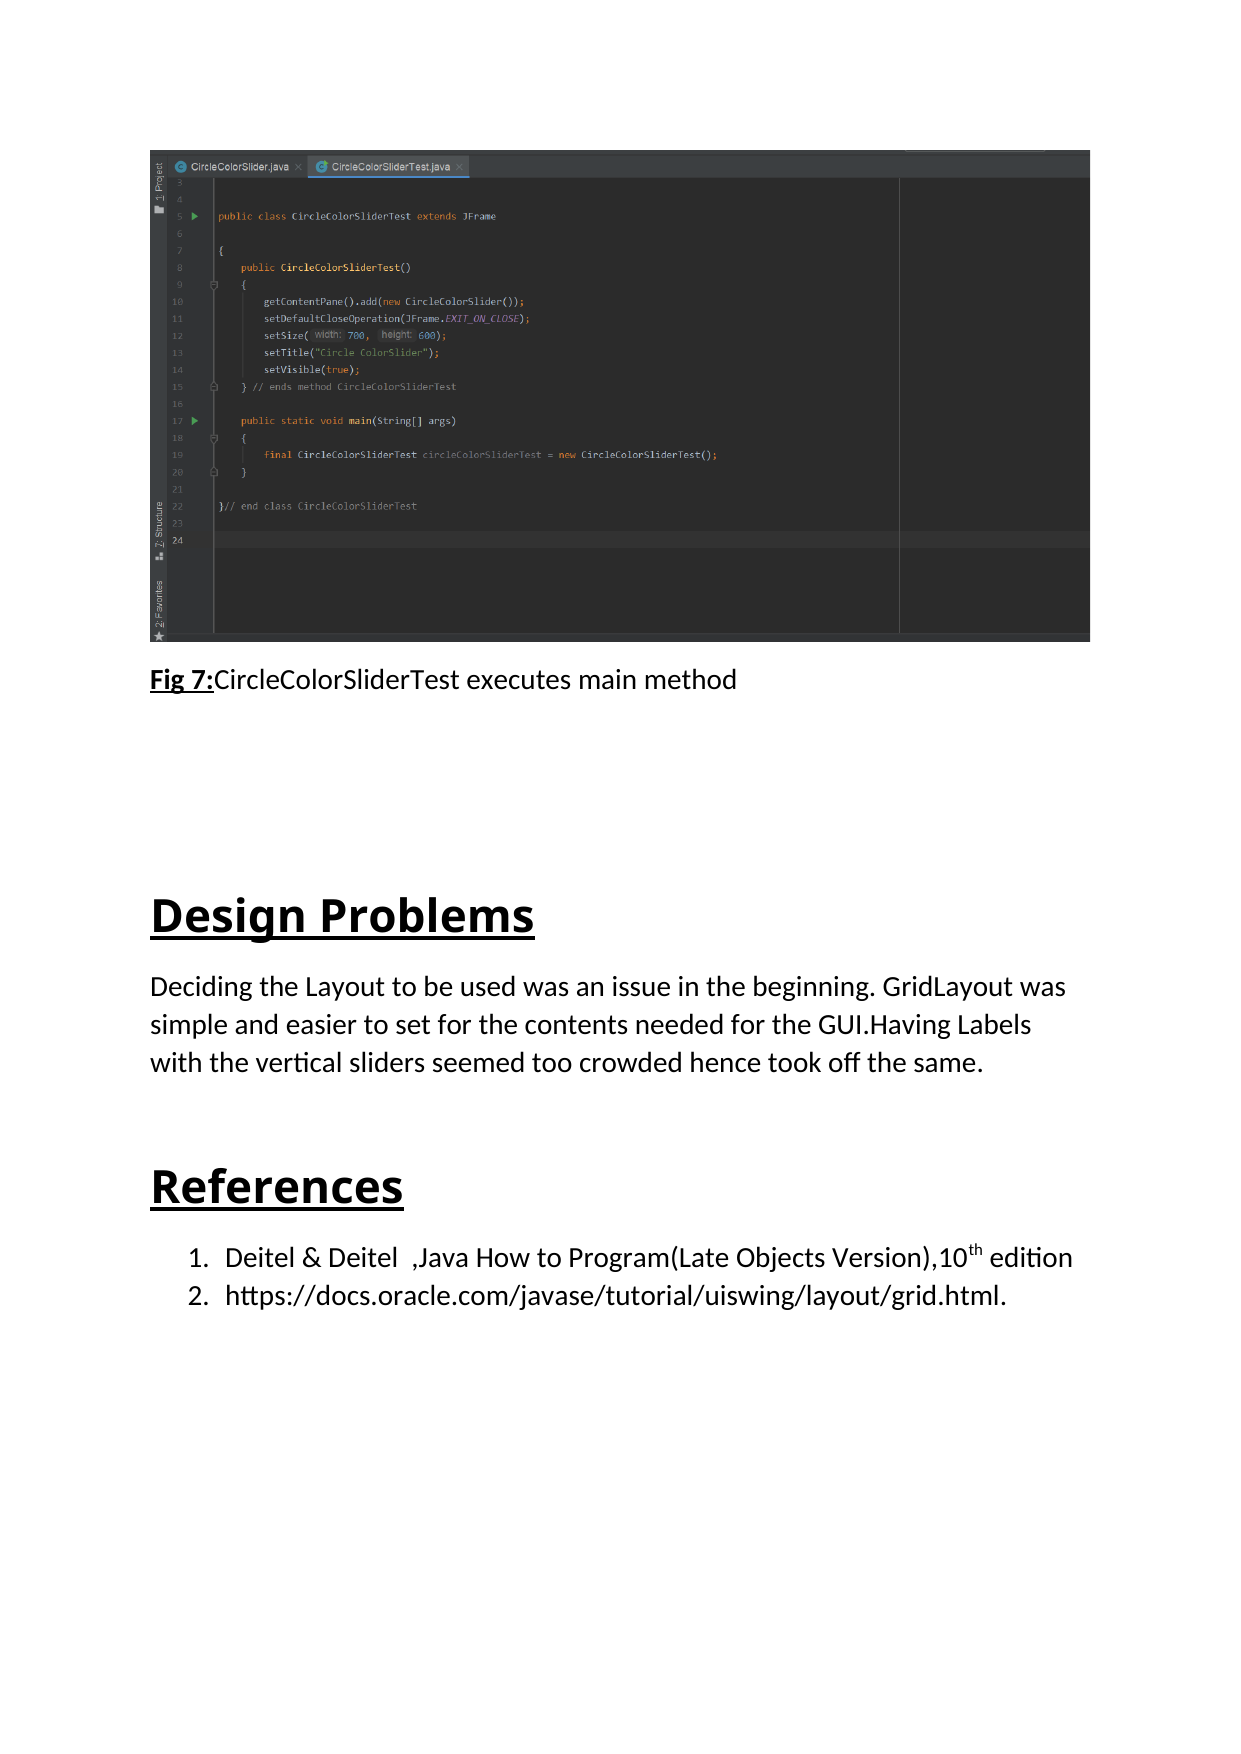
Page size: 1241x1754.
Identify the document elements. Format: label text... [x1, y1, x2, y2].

list https://docs.oracle.com/javase/tutorial/uiswing/layout/grid.html. [187, 1277, 1090, 1313]
picture [150, 150, 1091, 642]
list Deitel & Deitel ,Java How to Program(Late Objects Version),10th edition [187, 1239, 1090, 1274]
text Deciding the Layout to be used was an issue in the beginning. GridLayout was simple and easier to set for the contents needed for the GUI.Having Labels with the vertical sliders seemed too crowded hence took off the same. [150, 968, 1090, 1080]
text References [150, 1155, 1090, 1217]
text Design Problems [150, 884, 1090, 946]
text Fig 7:CircleColorSliderTest executes main method [150, 661, 1090, 696]
